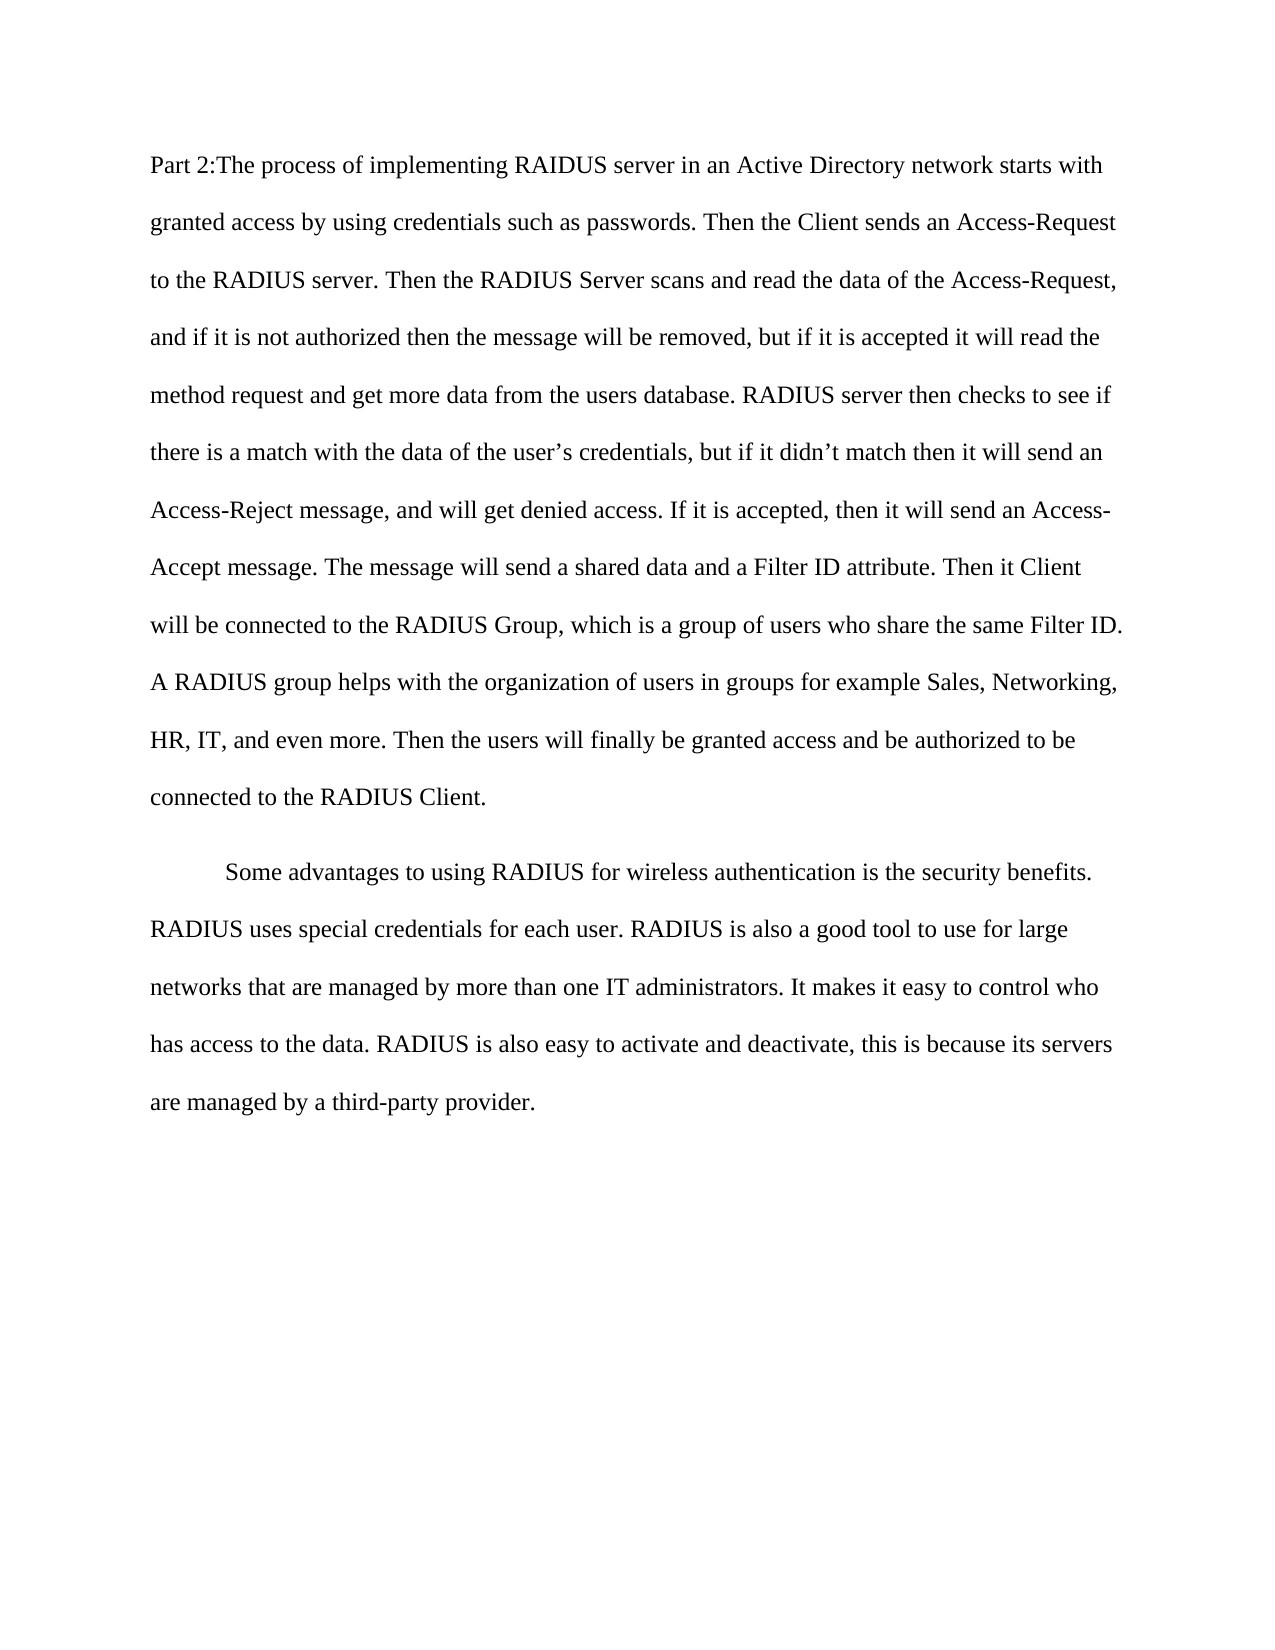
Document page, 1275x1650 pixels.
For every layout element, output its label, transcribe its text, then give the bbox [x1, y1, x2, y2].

text Part 2:The process of implementing RAIDUS server in an Active Directory network starts with granted access by using credentials such as passwords. Then the Client sends an Access-Request to the RADIUS server. Then the RADIUS Server scans and read the data of the Access-Request, and if it is not authorized then the message will be removed, but if it is accepted it will read the method request and get more data from the users database. RADIUS server then checks to see if there is a match with the data of the user’s credentials, but if it didn’t match then it will send an Access-Reject message, and will get denied access. If it is accepted, then it will send an Access-Accept message. The message will send a shared data and a Filter ID attribute. Then it Client will be connected to the RADIUS Group, which is a group of users who share the same Filter ID. A RADIUS group helps with the organization of users in groups for example Sales, Networking, HR, IT, and even more. Then the users will finally be granted access and be authorized to be connected to the RADIUS Client. [150, 150, 1125, 811]
text Some advantages to using RADIUS for wireless authentication is the security benefits. RADIUS uses special credentials for each user. RADIUS is also a good tool to use for large networks that are managed by more than one IT administrators. It makes it easy to control who has access to the data. RADIUS is also easy to activate and deactivate, this is because its servers are managed by a third-party provider. [150, 857, 1125, 1115]
